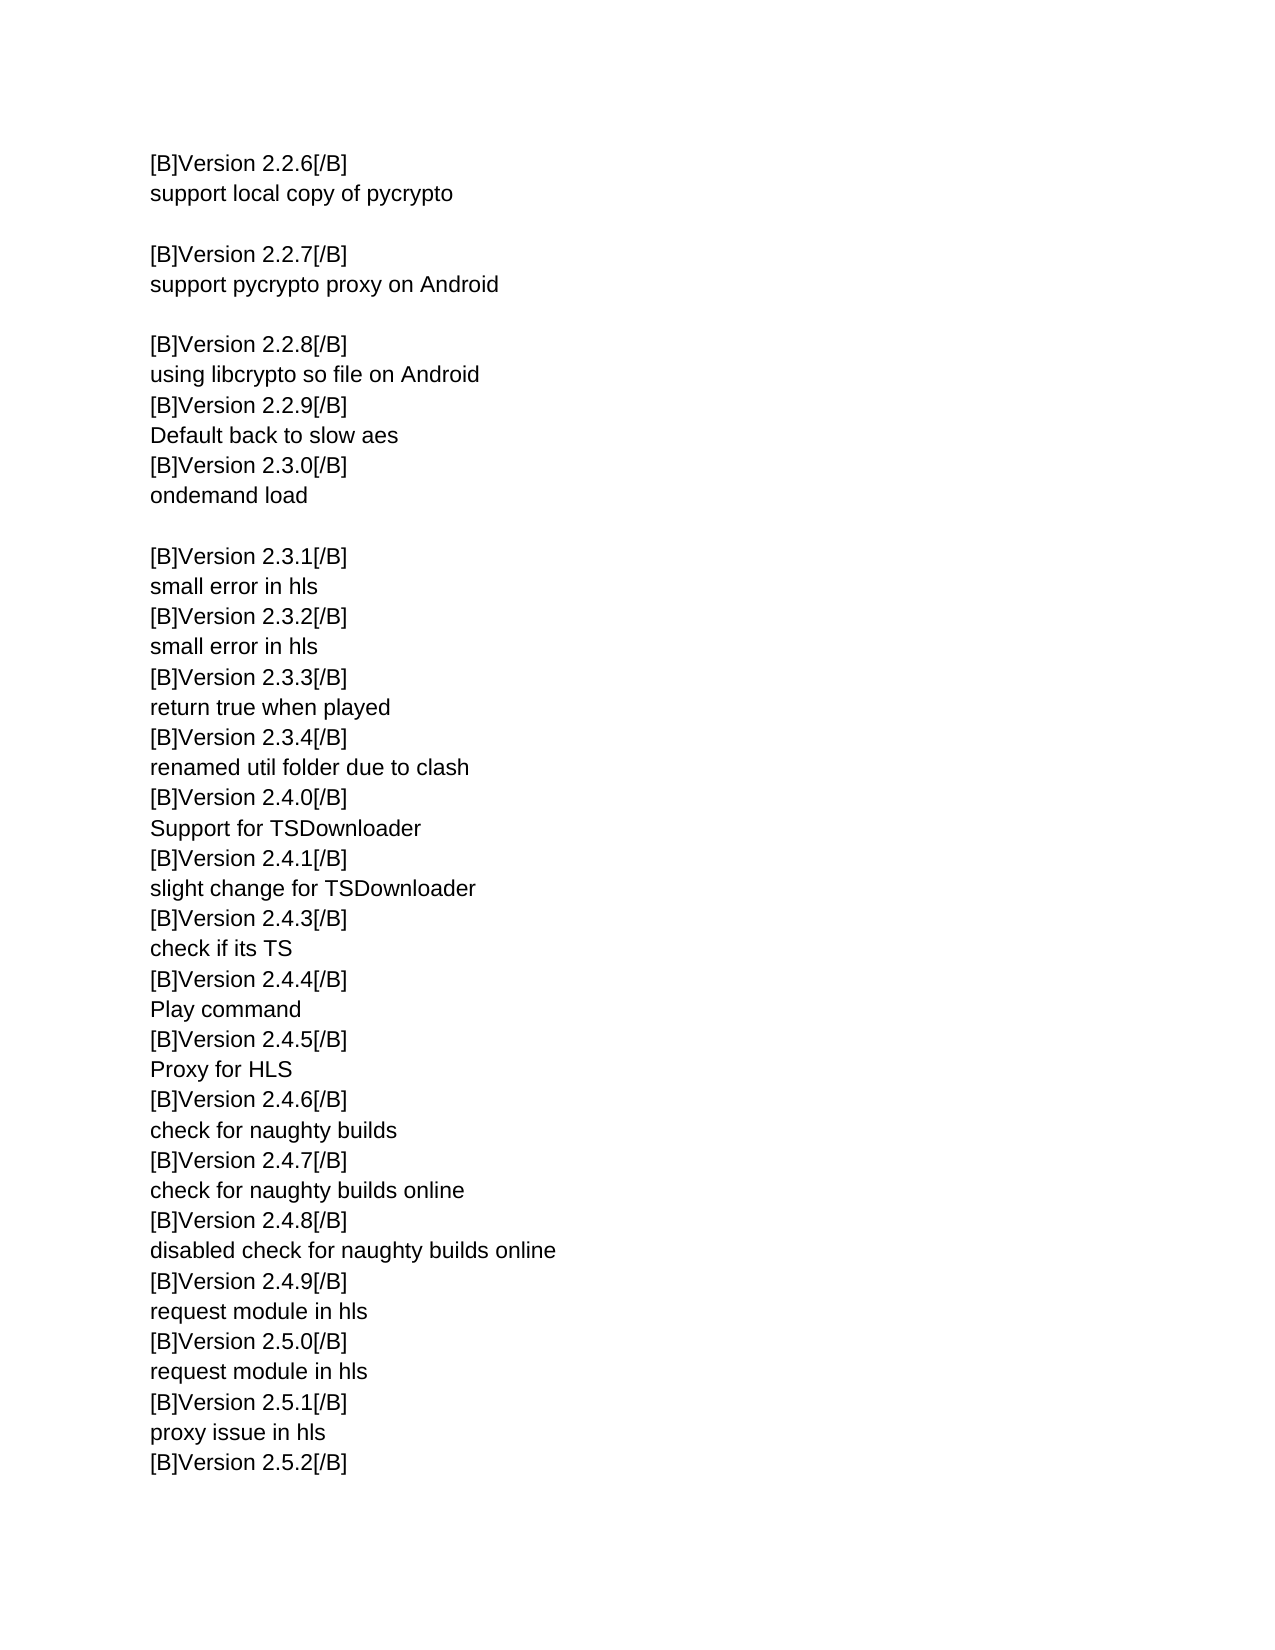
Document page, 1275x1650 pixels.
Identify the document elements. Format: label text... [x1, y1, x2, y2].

text slight change for TSDownloader [150, 875, 1125, 901]
text [B]Version 2.2.8[/B] [150, 331, 1125, 358]
text using libcrypto so file on Android [150, 361, 1125, 388]
text [B]Version 2.2.7[/B] [150, 241, 1125, 267]
text Play command [150, 996, 1125, 1022]
text proxy issue in hls [150, 1419, 1125, 1445]
text check for naughty builds online [150, 1177, 1125, 1203]
text [B]Version 2.3.4[/B] [150, 724, 1125, 750]
text [B]Version 2.3.3[/B] [150, 663, 1125, 690]
text request module in hls [150, 1358, 1125, 1385]
text [B]Version 2.4.4[/B] [150, 966, 1125, 992]
text [B]Version 2.5.2[/B] [150, 1449, 1125, 1475]
text [B]Version 2.4.0[/B] [150, 784, 1125, 811]
text [B]Version 2.5.0[/B] [150, 1328, 1125, 1354]
text disabled check for naughty builds online [150, 1237, 1125, 1264]
text [B]Version 2.4.3[/B] [150, 905, 1125, 932]
text check if its TS [150, 935, 1125, 962]
text [B]Version 2.2.9[/B] [150, 392, 1125, 418]
text [B]Version 2.4.8[/B] [150, 1207, 1125, 1234]
text [B]Version 2.3.1[/B] [150, 543, 1125, 569]
text [B]Version 2.3.2[/B] [150, 603, 1125, 629]
text support pycrypto proxy on Android [150, 271, 1125, 297]
text check for naughty builds [150, 1117, 1125, 1143]
text [B]Version 2.4.9[/B] [150, 1268, 1125, 1294]
text ondemand load [150, 482, 1125, 509]
text [B]Version 2.4.6[/B] [150, 1086, 1125, 1113]
text small error in hls [150, 633, 1125, 660]
text [B]Version 2.5.1[/B] [150, 1388, 1125, 1415]
text [B]Version 2.4.5[/B] [150, 1026, 1125, 1052]
text request module in hls [150, 1298, 1125, 1324]
text Default back to slow aes [150, 422, 1125, 448]
text support local copy of pycrypto [150, 180, 1125, 207]
text [B]Version 2.4.1[/B] [150, 845, 1125, 871]
text Support for TSDownloader [150, 814, 1125, 841]
text return true when played [150, 694, 1125, 720]
text small error in hls [150, 573, 1125, 599]
text [B]Version 2.2.6[/B] [150, 150, 1125, 176]
text renamed util folder due to clash [150, 754, 1125, 781]
text [B]Version 2.3.0[/B] [150, 452, 1125, 478]
text Proxy for HLS [150, 1056, 1125, 1083]
text [B]Version 2.4.7[/B] [150, 1147, 1125, 1173]
